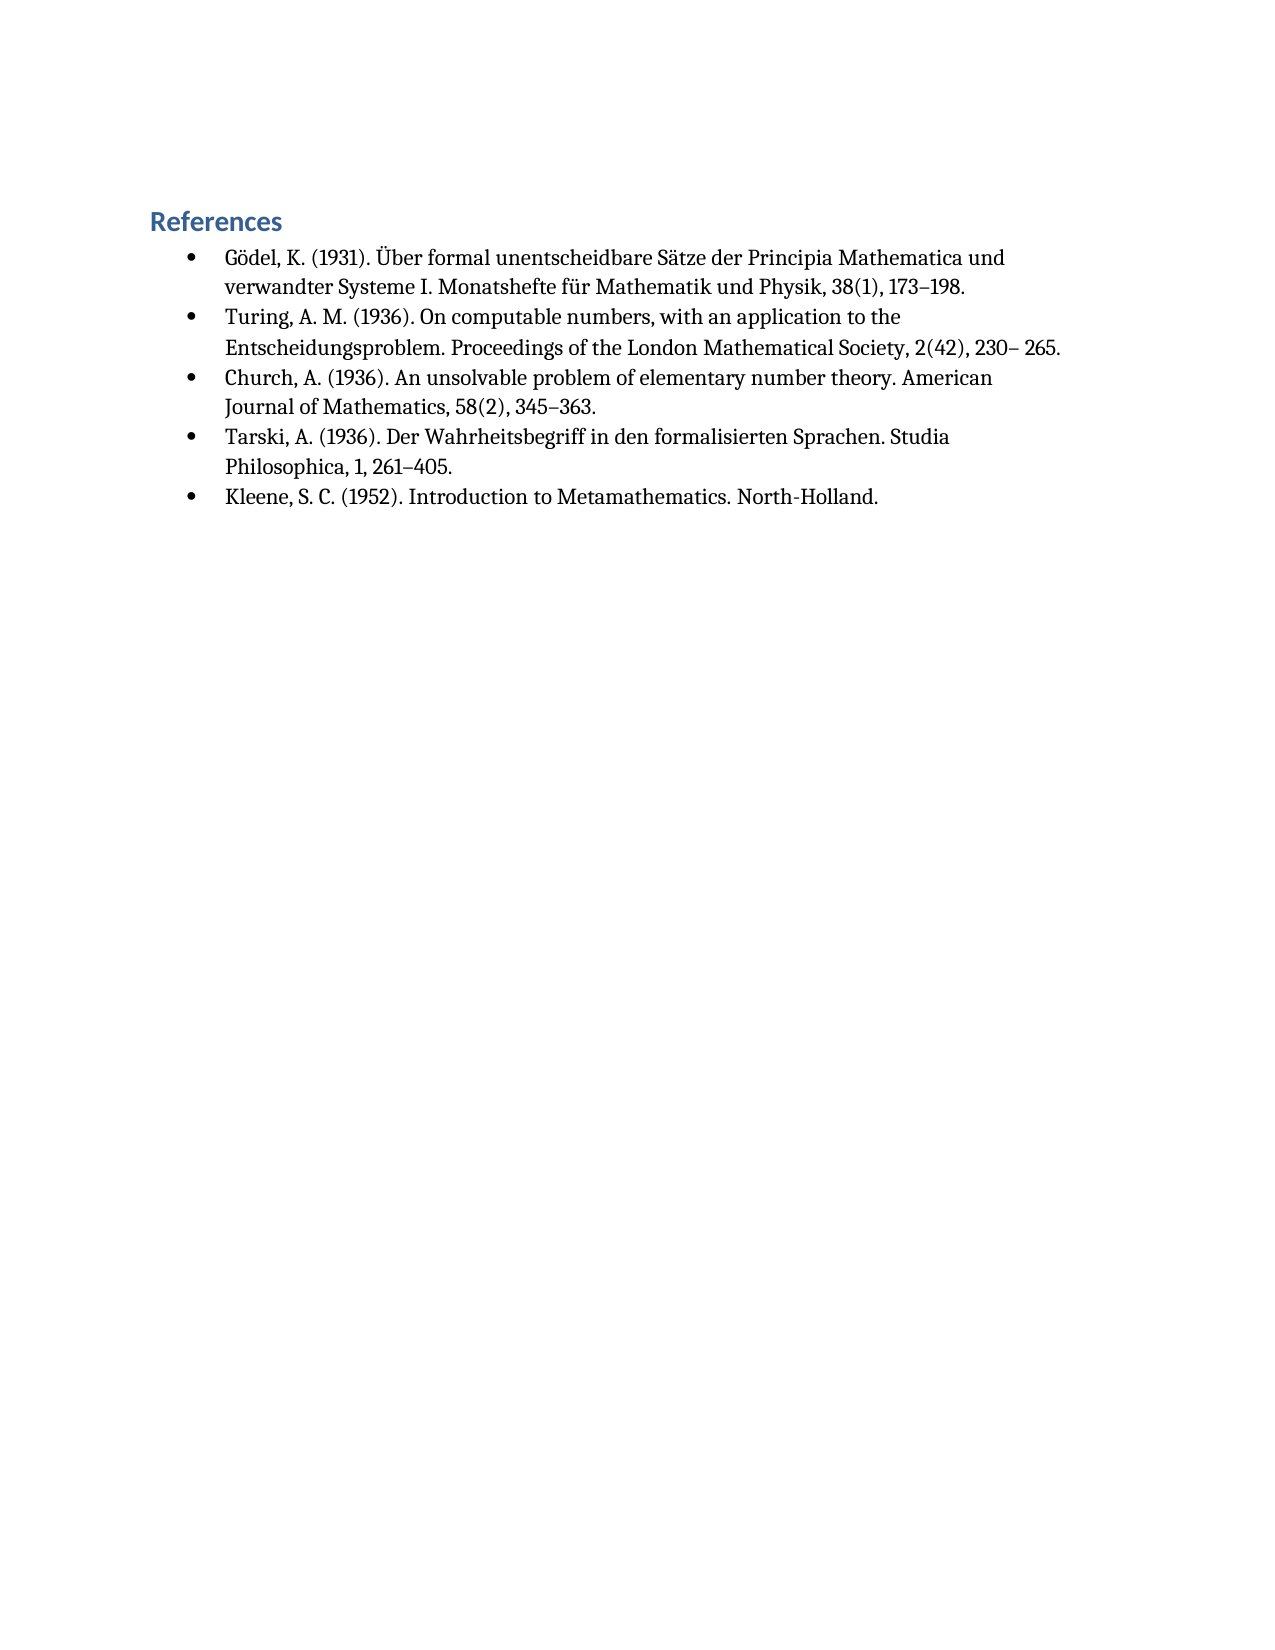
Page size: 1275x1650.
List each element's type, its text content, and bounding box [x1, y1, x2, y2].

list Turing, A. M. (1936). On computable numbers, with an application to the Entscheidungsproblem. Proceedings of the London Mathematical Society, 2(42), 230– 265. [187, 304, 1061, 361]
list Church, A. (1936). An unsolvable problem of elementary number theory. American Journal of Mathematics, 58(2), 345–363. [187, 364, 1032, 421]
list Gödel, K. (1931). Über formal unentscheidbare Sätze der Principia Mathematica und verwandter Systeme I. Monatshefte für Mathematik und Physik, 38(1), 173–198. [187, 244, 1045, 300]
text References [150, 203, 1087, 239]
list Kleene, S. C. (1952). Introduction to Metamathematics. North-Holland. [187, 484, 1087, 510]
list Tarski, A. (1936). Der Wahrheitsbegriff in den formalisierten Sprachen. Studia Philosophica, 1, 261–405. [187, 424, 987, 480]
